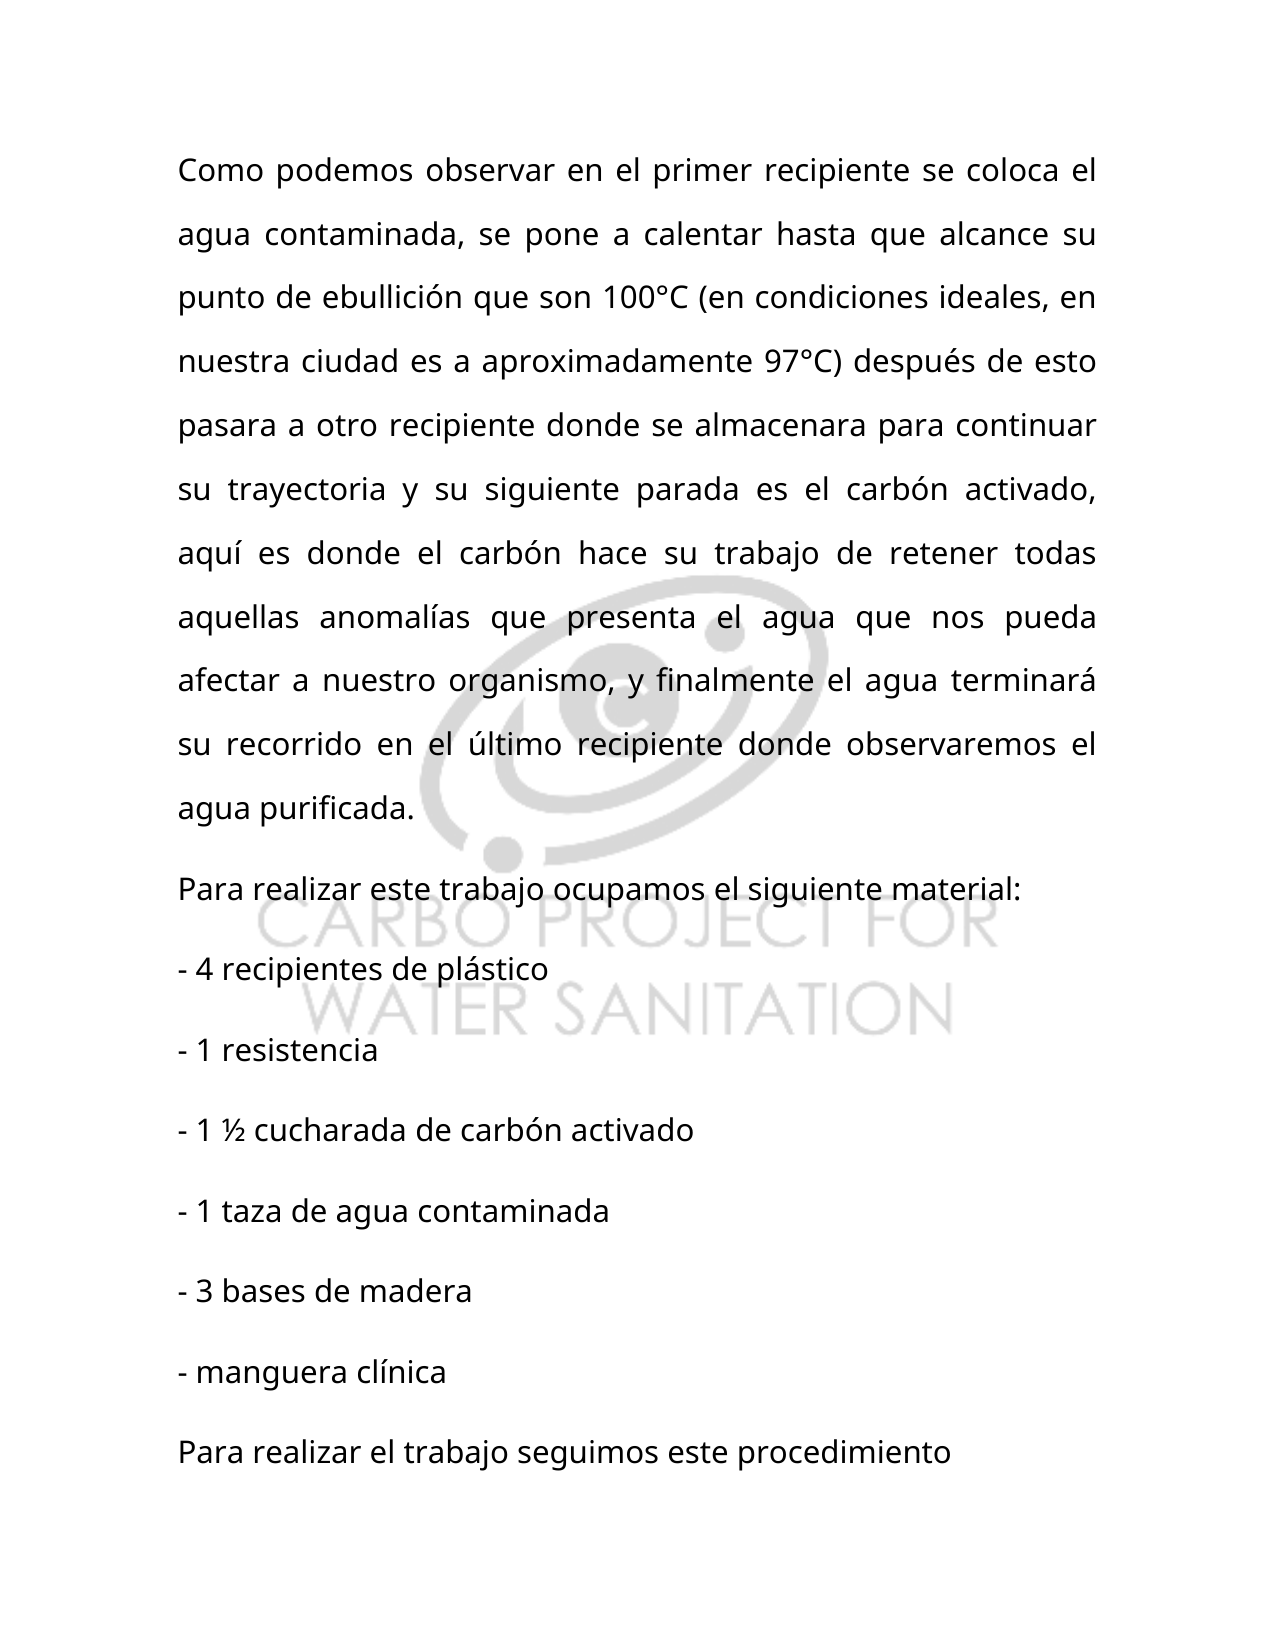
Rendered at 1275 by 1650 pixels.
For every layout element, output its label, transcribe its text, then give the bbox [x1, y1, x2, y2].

text - 1 taza de agua contaminada [177, 1189, 1098, 1231]
text Como podemos observar en el primer recipiente se coloca el agua contaminada, se pone a calentar hasta que alcance su punto de ebullición que son 100°C (en condiciones ideales, en nuestra ciudad es a aproximadamente 97°C) después de esto pasara a otro recipiente donde se almacenara para continuar su trayectoria y su siguiente parada es el carbón activado, aquí es donde el carbón hace su trabajo de retener todas aquellas anomalías que presenta el agua que nos pueda afectar a nuestro organismo, y finalmente el agua terminará su recorrido en el último recipiente donde observaremos el agua purificada. [177, 148, 1098, 829]
text - 1 ½ cucharada de carbón activado [177, 1108, 1098, 1151]
text Para realizar el trabajo seguimos este procedimiento [177, 1430, 1098, 1473]
text Para realizar este trabajo ocupamos el siguiente material: [177, 867, 1098, 909]
text - 3 bases de madera [177, 1269, 1098, 1312]
text - 1 resistencia [177, 1028, 1098, 1070]
text - 4 recipientes de plástico [177, 947, 1098, 990]
text - manguera clínica [177, 1350, 1098, 1392]
